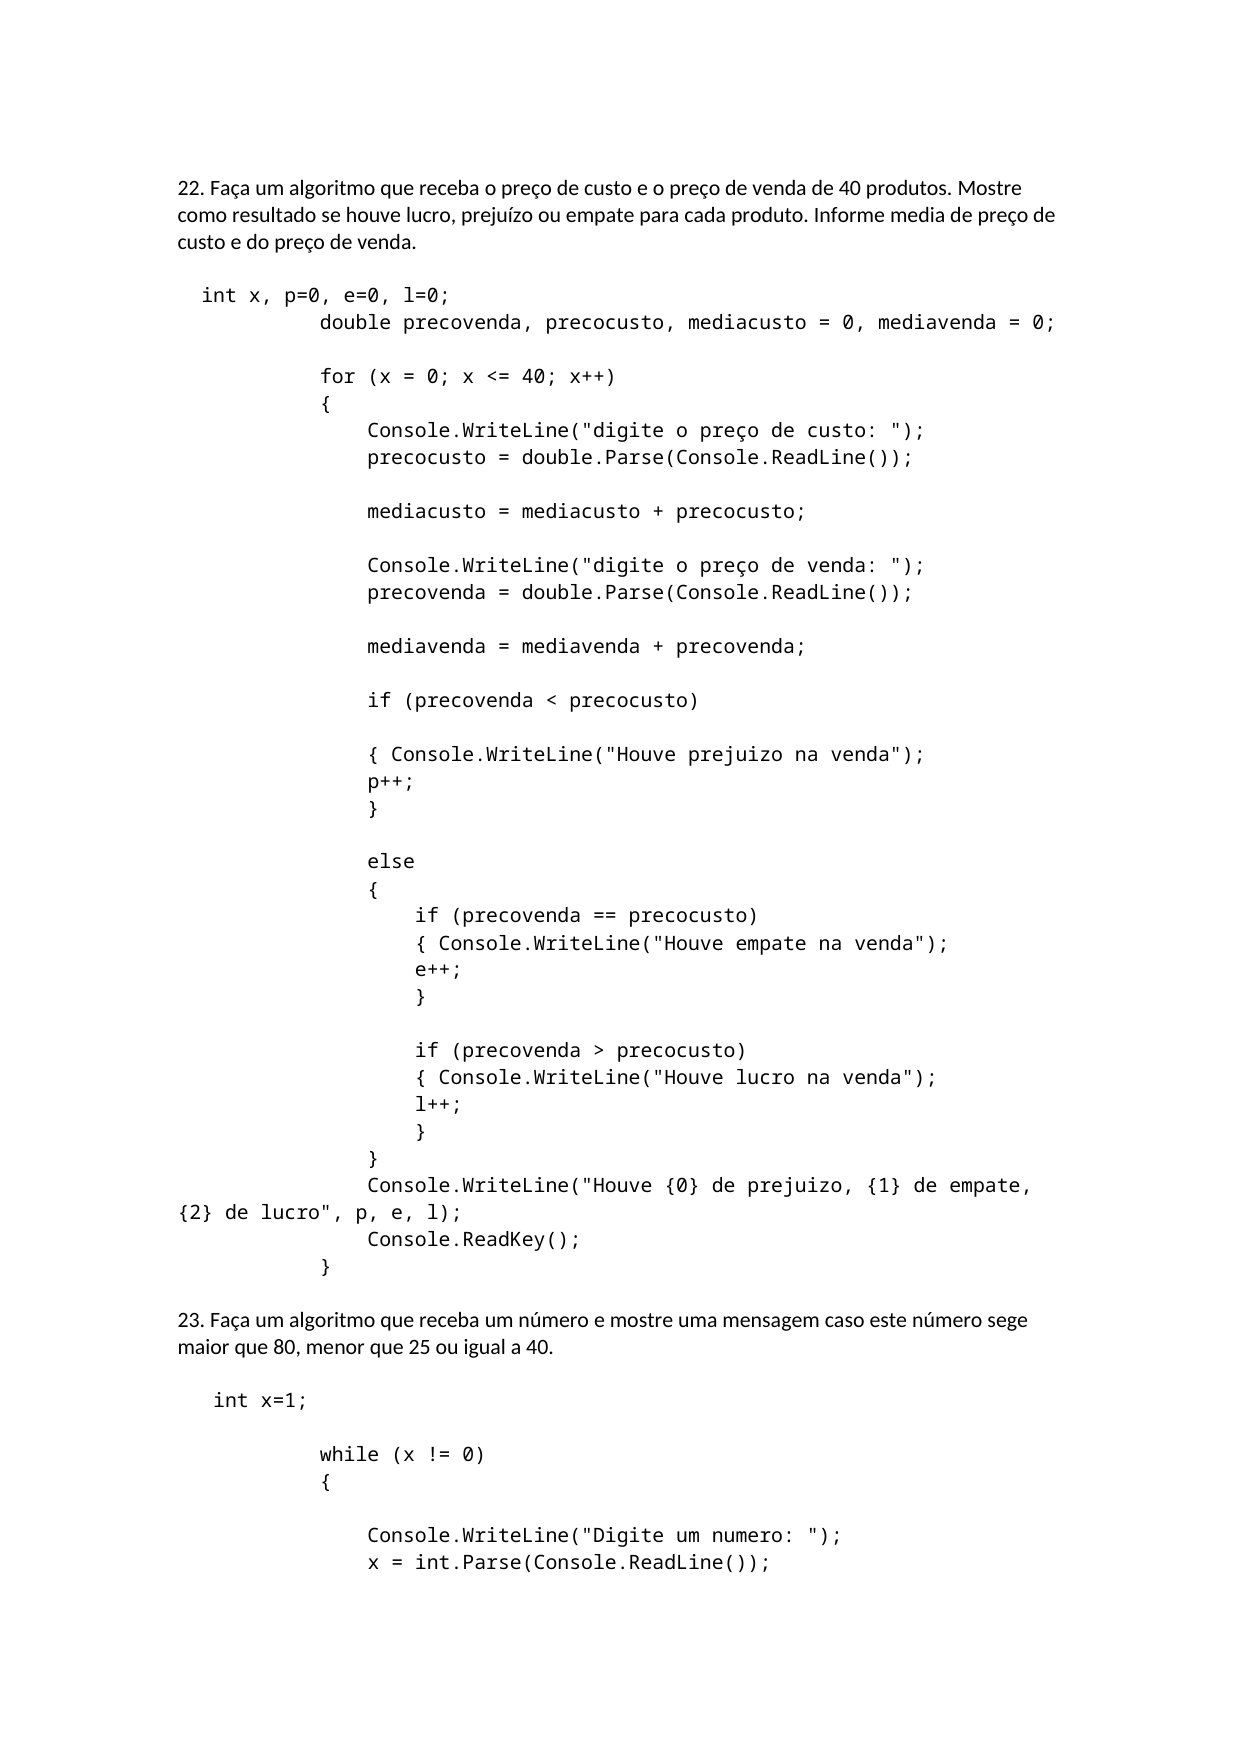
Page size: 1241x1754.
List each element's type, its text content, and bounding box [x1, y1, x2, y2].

text while (x != 0) [177, 1440, 1063, 1467]
text mediavenda = mediavenda + precovenda; [177, 632, 1063, 659]
text } [177, 794, 1063, 821]
text double precovenda, precocusto, mediacusto = 0, mediavenda = 0; [177, 308, 1063, 335]
text mediacusto = mediacusto + precocusto; [177, 497, 1063, 524]
text Console.ReadKey(); [177, 1226, 1063, 1252]
text { [177, 389, 1063, 416]
text Console.WriteLine("digite o preço de venda: "); [177, 551, 1063, 578]
text { [177, 875, 1063, 902]
text for (x = 0; x <= 40; x++) [177, 362, 1063, 389]
text Console.WriteLine("Digite um numero: "); [177, 1521, 1063, 1548]
text Console.WriteLine("digite o preço de custo: "); [177, 416, 1063, 443]
text precovenda = double.Parse(Console.ReadLine()); [177, 578, 1063, 605]
text 23. Faça um algoritmo que receba um número e mostre uma mensagem caso este número sege maior que 80, menor que 25 ou igual a 40. [177, 1306, 1063, 1360]
text } [177, 1144, 1063, 1172]
text precocusto = double.Parse(Console.ReadLine()); [177, 443, 1063, 470]
text { [177, 1467, 1063, 1494]
text x = int.Parse(Console.ReadLine()); [177, 1548, 1063, 1575]
text } [177, 983, 1063, 1010]
text { Console.WriteLine("Houve empate na venda"); [177, 929, 1063, 956]
text else [177, 848, 1063, 875]
text { Console.WriteLine("Houve prejuizo na venda"); [177, 740, 1063, 767]
text if (precovenda == precocusto) [177, 902, 1063, 929]
text } [177, 1118, 1063, 1144]
text l++; [177, 1091, 1063, 1118]
text if (precovenda > precocusto) [177, 1037, 1063, 1064]
text int x=1; [177, 1386, 1063, 1413]
text e++; [177, 956, 1063, 983]
text } [177, 1252, 1063, 1279]
text if (precovenda < precocusto) [177, 686, 1063, 713]
text { Console.WriteLine("Houve lucro na venda"); [177, 1064, 1063, 1091]
text int x, p=0, e=0, l=0; [177, 281, 1063, 308]
text 22. Faça um algoritmo que receba o preço de custo e o preço de venda de 40 produtos. Mostre como resultado se houve lucro, prejuízo ou empate para cada produto. Informe media de preço de custo e do preço de venda. [177, 174, 1063, 254]
text Console.WriteLine("Houve {0} de prejuizo, {1} de empate, {2} de lucro", p, e, l); [177, 1172, 1063, 1226]
text p++; [177, 767, 1063, 794]
